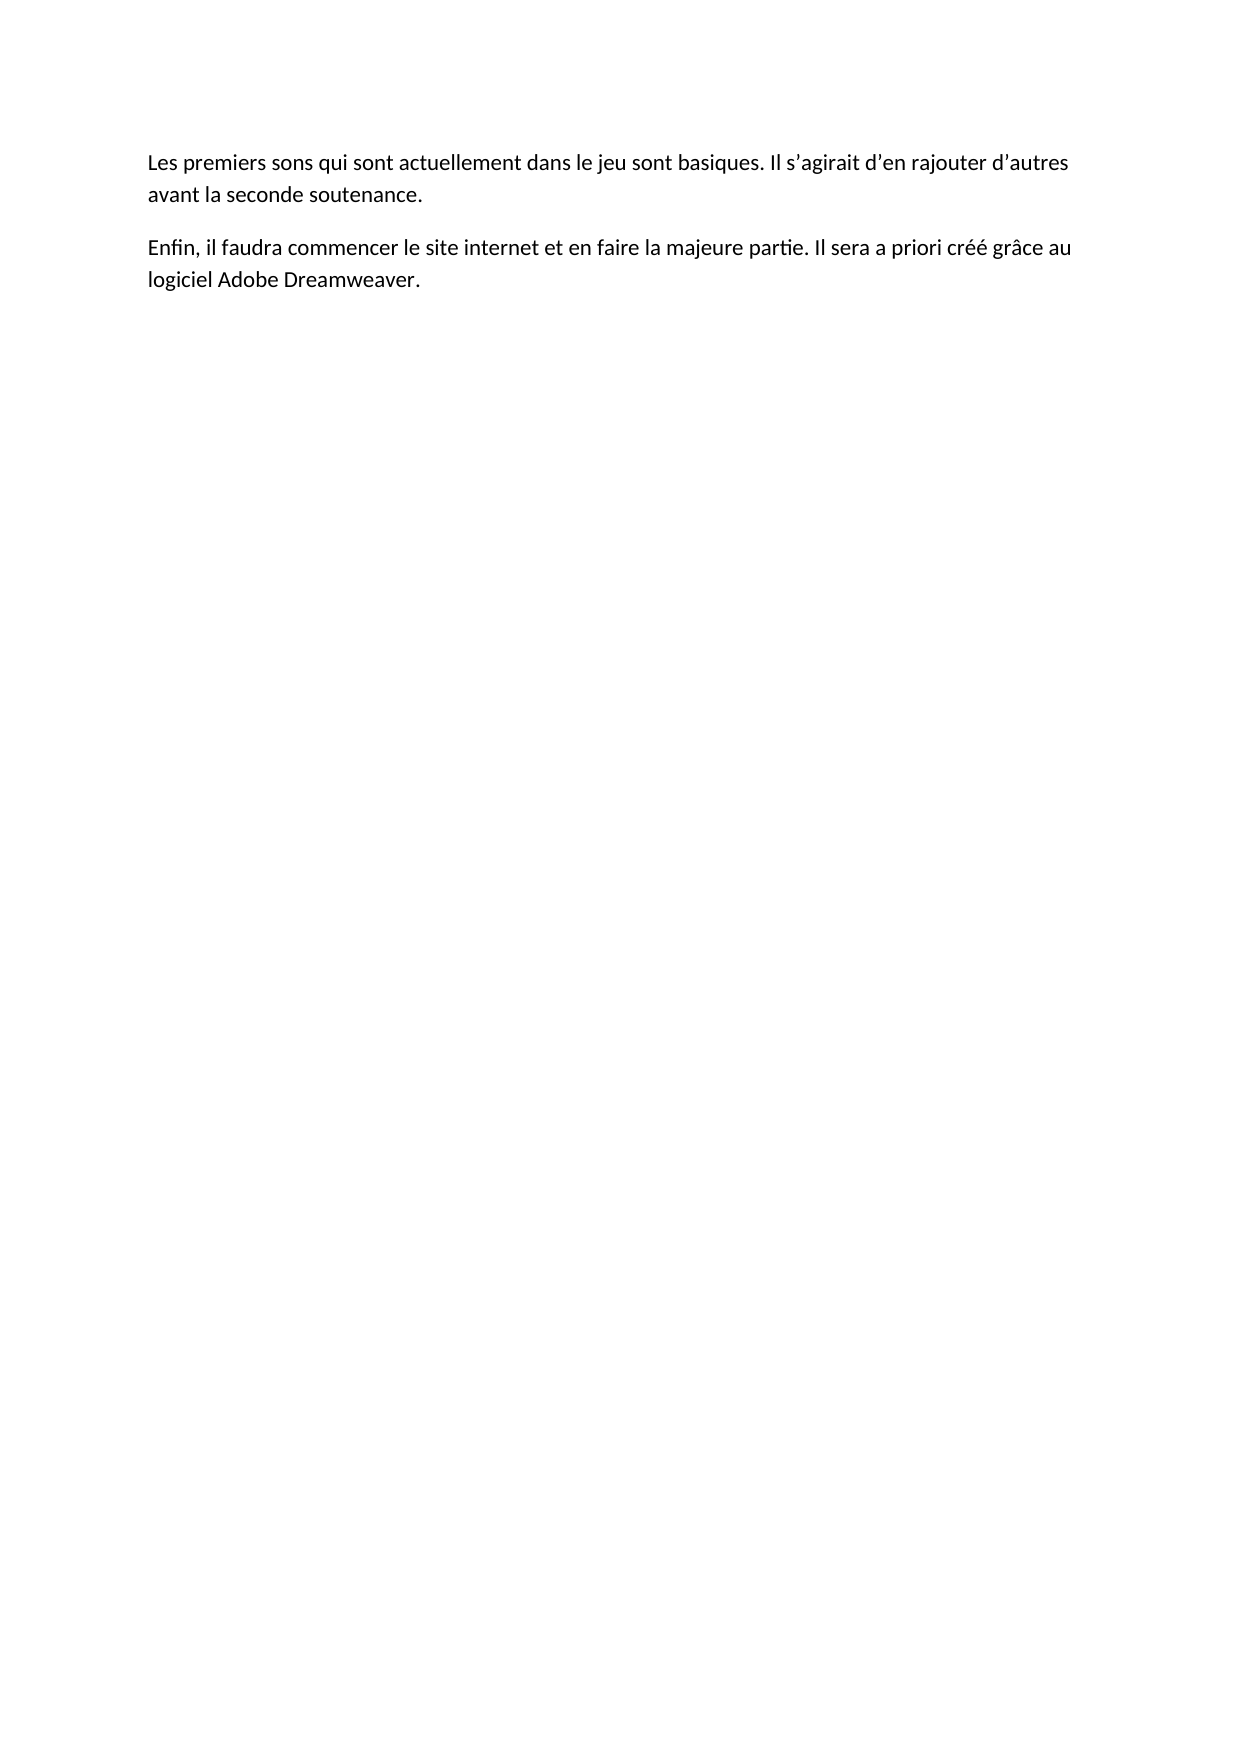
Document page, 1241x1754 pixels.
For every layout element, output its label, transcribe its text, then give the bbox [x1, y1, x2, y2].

text Enfin, il faudra commencer le site internet et en faire la majeure partie. Il sera a priori créé grâce au logiciel Adobe Dreamweaver. [148, 233, 1093, 293]
text Les premiers sons qui sont actuellement dans le jeu sont basiques. Il s’agirait d’en rajouter d’autres avant la seconde soutenance. [148, 148, 1093, 208]
